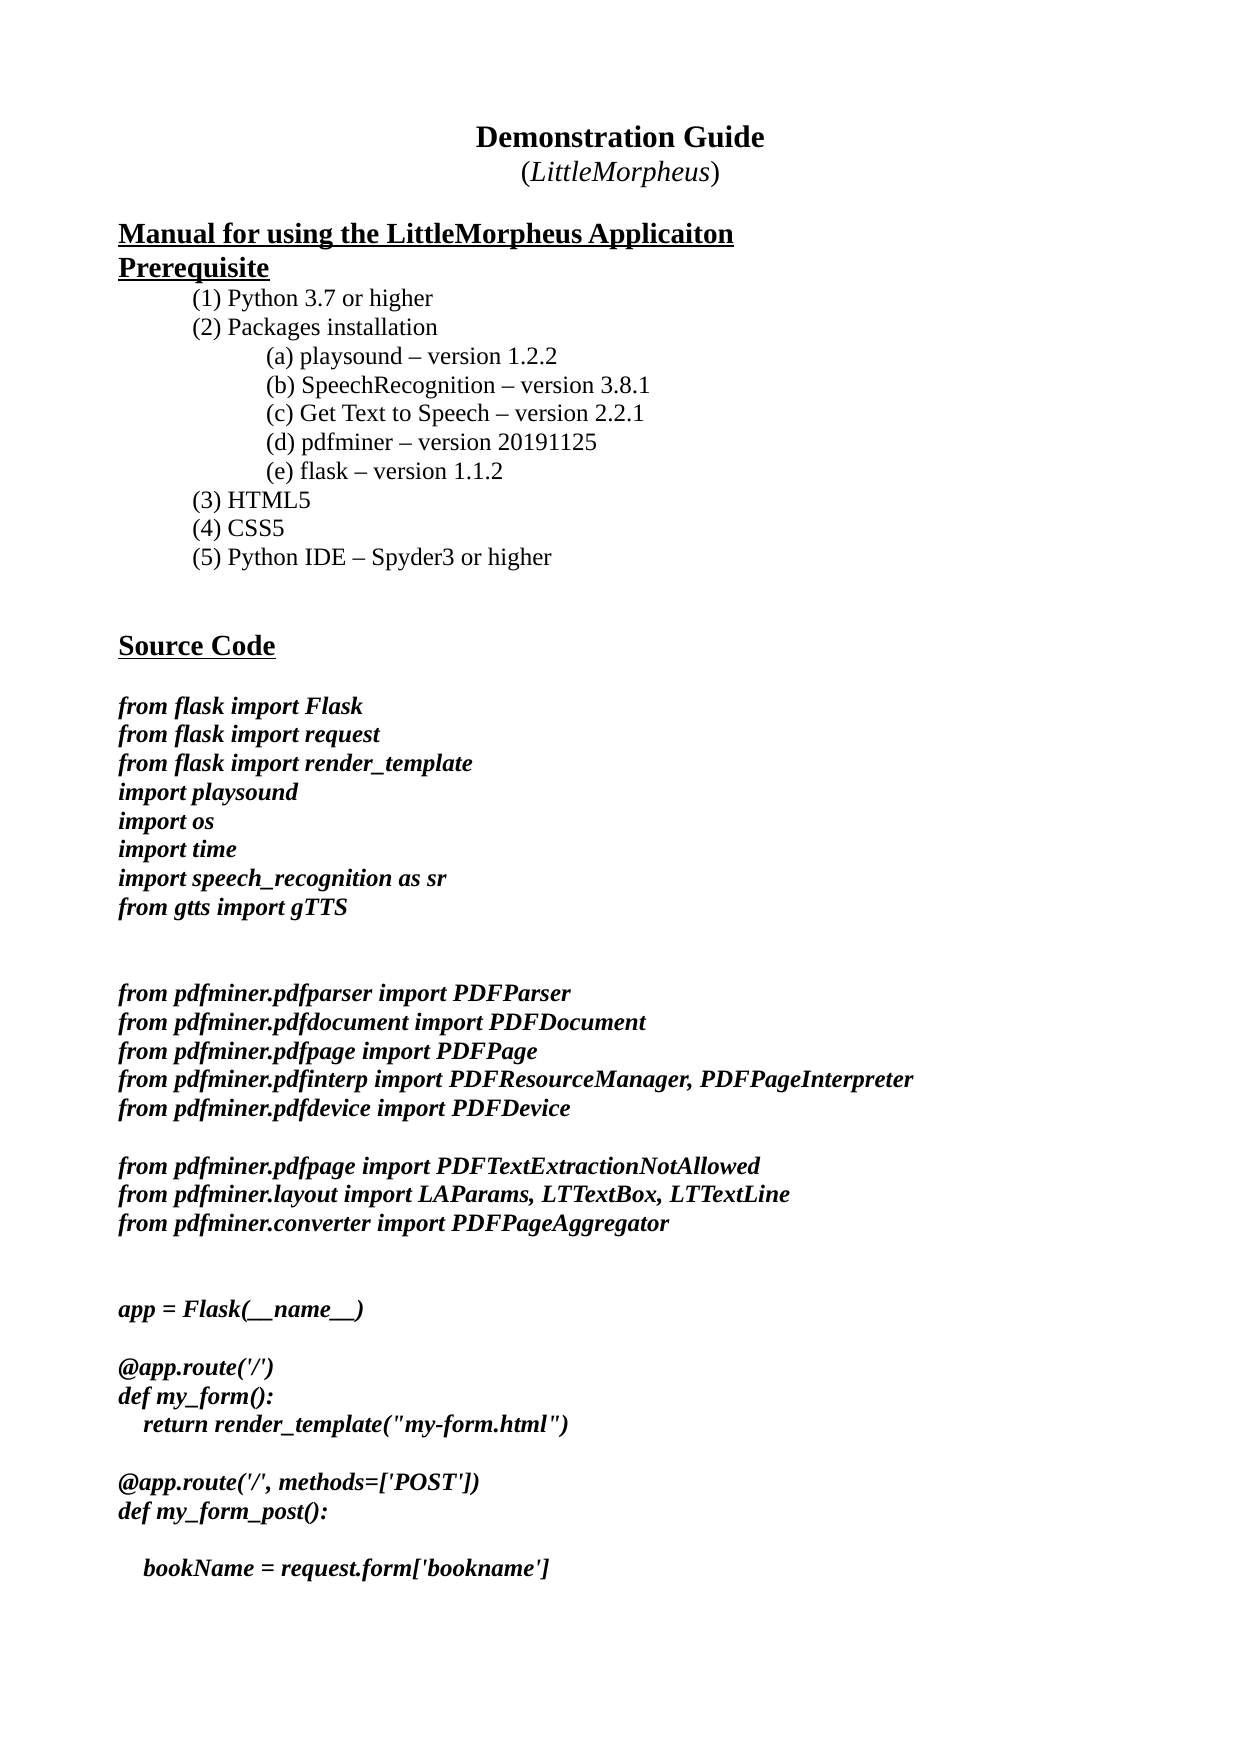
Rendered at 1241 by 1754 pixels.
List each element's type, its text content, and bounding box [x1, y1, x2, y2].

text from pdfminer.pdfpage import PDFPage [118, 1036, 1122, 1064]
text from pdfminer.converter import PDFPageAggregator [118, 1208, 1122, 1237]
text (e) flask – version 1.1.2 [118, 456, 1122, 485]
text (5) Python IDE – Spyder3 or higher [118, 542, 1122, 571]
text (c) Get Text to Speech – version 2.2.1 [118, 398, 1122, 427]
text Prerequisite [118, 250, 1122, 283]
text @app.route('/', methods=['POST']) [118, 1467, 1122, 1496]
text def my_form_post(): [118, 1496, 1122, 1524]
text (a) playsound – version 1.2.2 [118, 341, 1122, 370]
text import speech_recognition as sr [118, 863, 1122, 892]
text return render_template("my-form.html") [118, 1409, 1122, 1438]
text import time [118, 834, 1122, 863]
text Manual for using the LittleMorpheus Applicaiton [118, 216, 1122, 250]
text (2) Packages installation [118, 312, 1122, 341]
text @app.route('/') [118, 1352, 1122, 1381]
text from pdfminer.pdfdevice import PDFDevice [118, 1093, 1122, 1122]
text import os [118, 806, 1122, 834]
text (LittleMorpheus) [118, 154, 1122, 188]
text Demonstration Guide [118, 118, 1122, 154]
text from pdfminer.layout import LAParams, LTTextBox, LTTextLine [118, 1179, 1122, 1208]
text from pdfminer.pdfdocument import PDFDocument [118, 1007, 1122, 1036]
text from flask import request [118, 719, 1122, 748]
text (1) Python 3.7 or higher [118, 283, 1122, 312]
text app = Flask(__name__) [118, 1294, 1122, 1323]
text (3) HTML5 [118, 485, 1122, 513]
text def my_form(): [118, 1381, 1122, 1409]
text from pdfminer.pdfpage import PDFTextExtractionNotAllowed [118, 1151, 1122, 1179]
text from flask import Flask [118, 691, 1122, 719]
text bookName = request.form['bookname'] [118, 1553, 1122, 1582]
text (b) SpeechRecognition – version 3.8.1 [118, 370, 1122, 398]
text import playsound [118, 777, 1122, 806]
text from pdfminer.pdfinterp import PDFResourceManager, PDFPageInterpreter [118, 1064, 1122, 1093]
text (d) pdfminer – version 20191125 [118, 427, 1122, 456]
text from flask import render_template [118, 748, 1122, 777]
text from pdfminer.pdfparser import PDFParser [118, 978, 1122, 1007]
text (4) CSS5 [118, 513, 1122, 542]
text from gtts import gTTS [118, 892, 1122, 921]
text Source Code [118, 628, 1122, 662]
